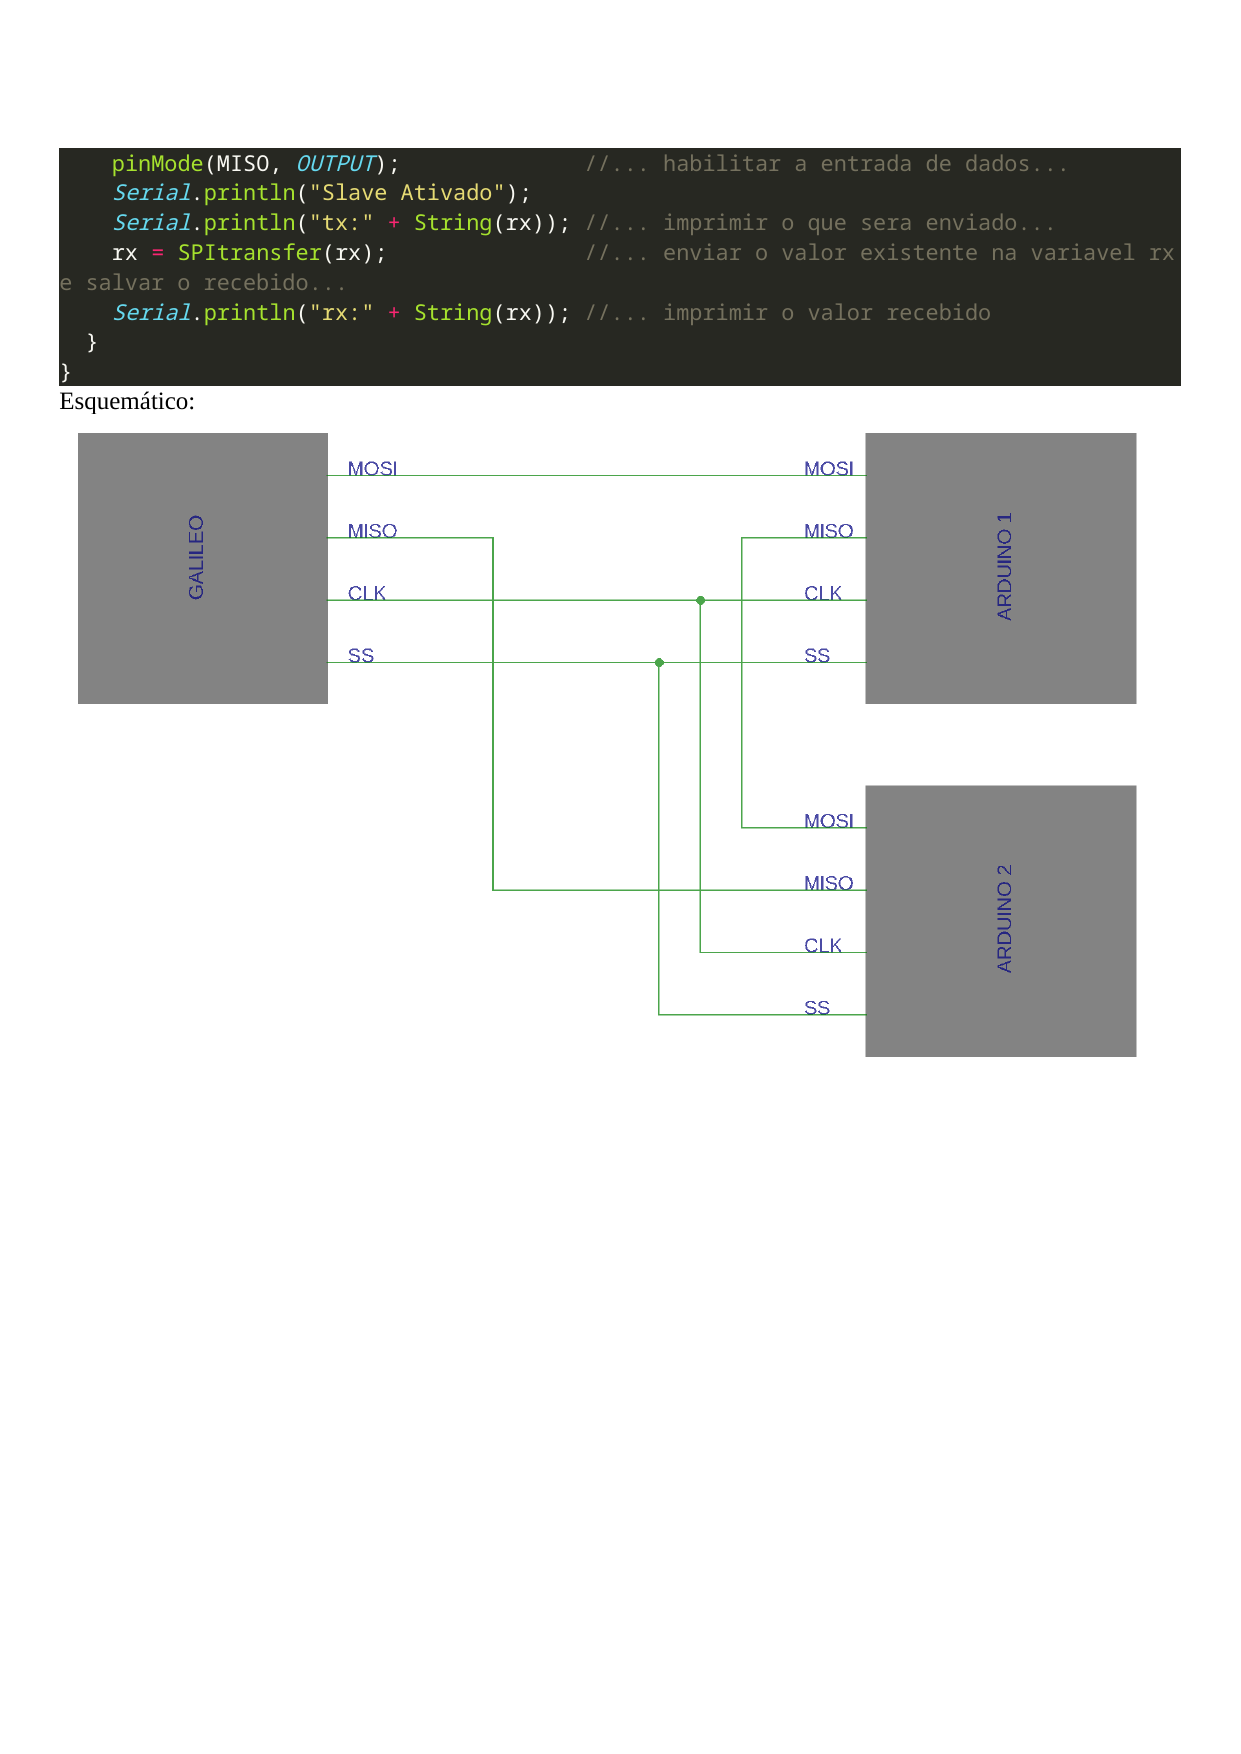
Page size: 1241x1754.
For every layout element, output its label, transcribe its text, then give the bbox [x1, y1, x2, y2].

text Esquemático: [59, 386, 1063, 414]
text Serial.println("Slave Ativado"); [59, 177, 1181, 207]
text } [59, 356, 1181, 386]
picture [59, 414, 1177, 1074]
text Serial.println("rx:" + String(rx)); //... imprimir o valor recebido [59, 297, 1181, 326]
text Serial.println("tx:" + String(rx)); //... imprimir o que sera enviado... [59, 207, 1181, 237]
text pinMode(MISO, OUTPUT); //... habilitar a entrada de dados... [59, 148, 1181, 177]
text rx = SPItransfer(rx); //... enviar o valor existente na variavel rx e salvar o recebido... [59, 237, 1181, 297]
text } [59, 326, 1181, 356]
